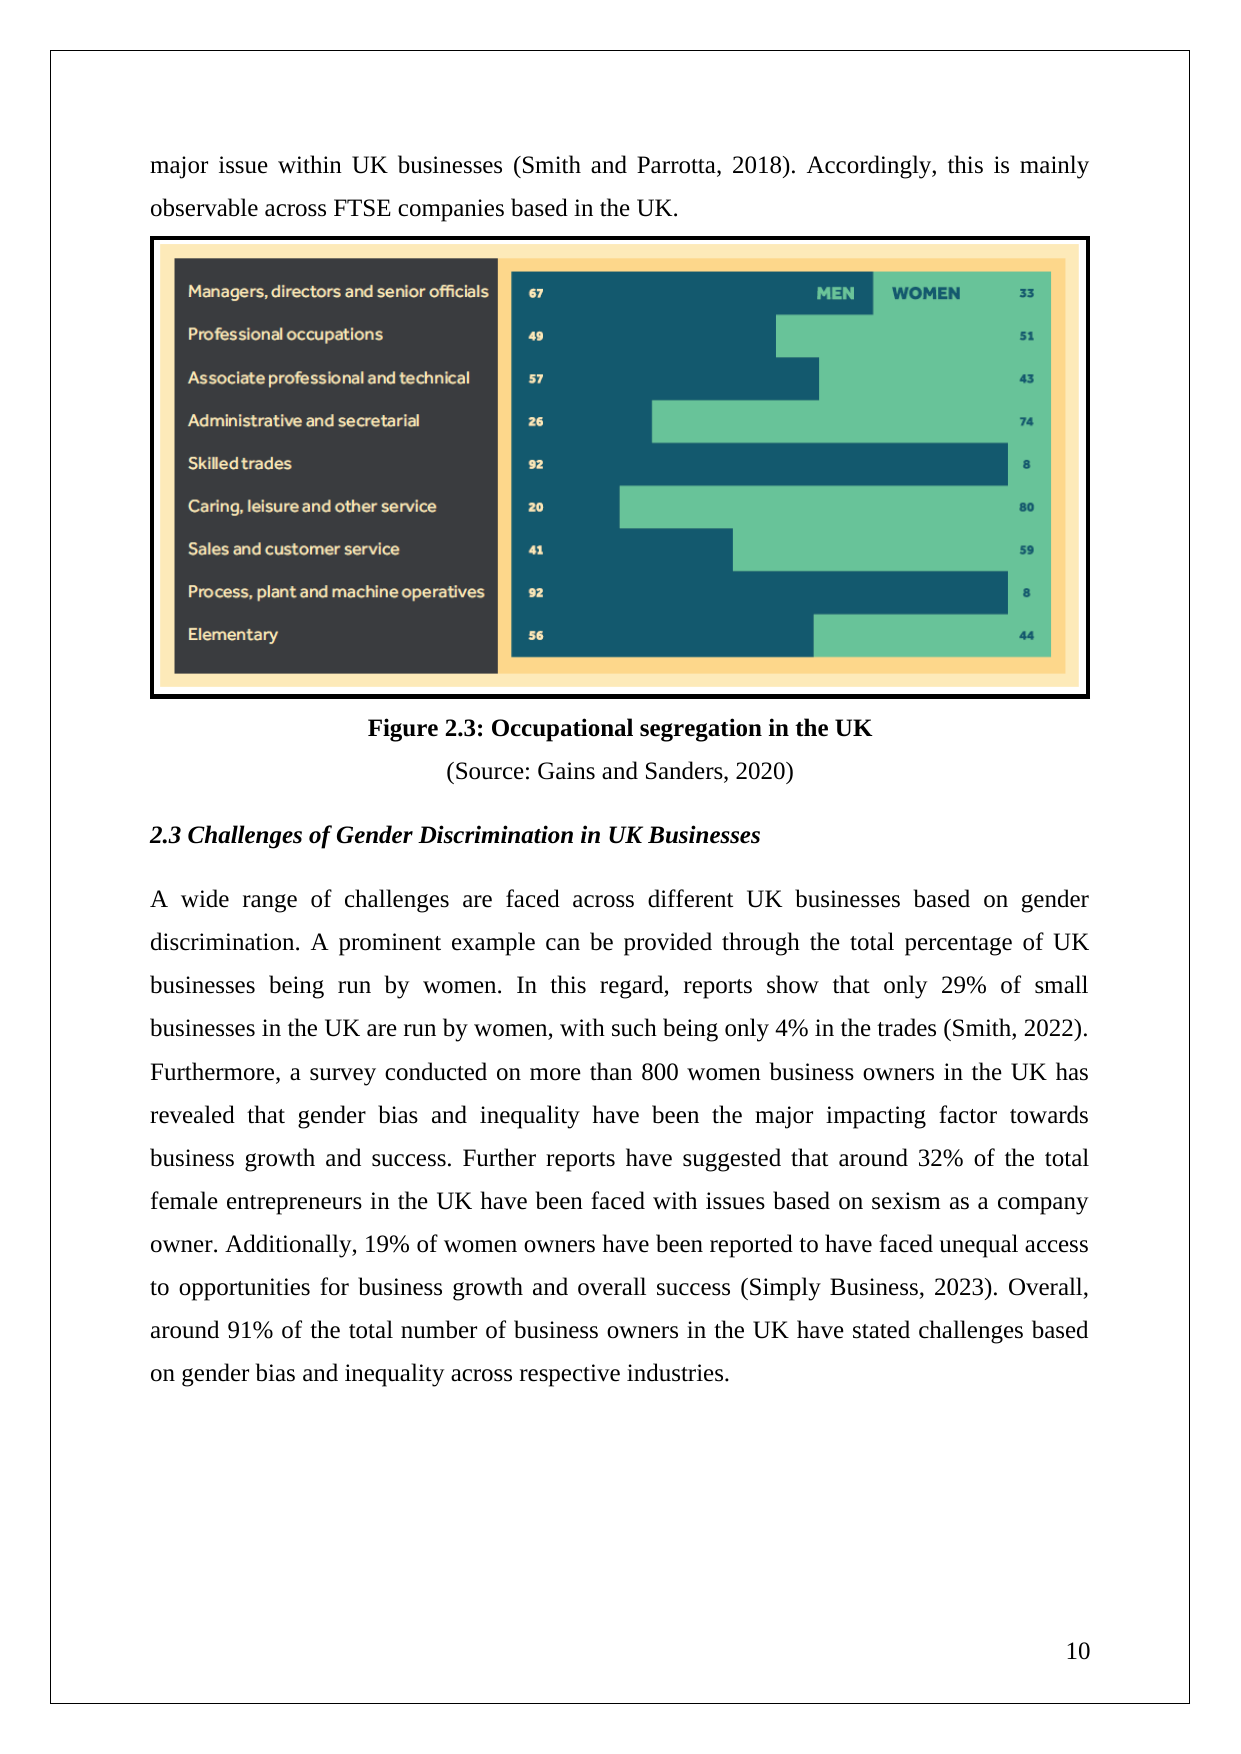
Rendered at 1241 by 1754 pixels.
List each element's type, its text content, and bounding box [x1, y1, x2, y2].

subtitle 2.3 Challenges of Gender Discrimination in UK Businesses [150, 820, 1090, 849]
picture [154, 240, 1086, 694]
text A wide range of challenges are faced across different UK businesses based on gender discrimination. A prominent example can be provided through the total percentage of UK businesses being run by women. In this regard, reports show that only 29% of small businesses in the UK are run by women, with such being only 4% in the trades (Smith, 2022). Furthermore, a survey conducted on more than 800 women business owners in the UK has revealed that gender bias and inequality have been the major impacting factor towards business growth and success. Further reports have suggested that around 32% of the total female entrepreneurs in the UK have been faced with issues based on sexism as a company owner. Additionally, 19% of women owners have been reported to have faced unequal access to opportunities for business growth and overall success (Simply Business, 2023). Overall, around 91% of the total number of business owners in the UK have stated challenges based on gender bias and inequality across respective industries. [150, 884, 1090, 1387]
text Figure 2.3: Occupational segregation in the UK [150, 713, 1090, 742]
text (Source: Gains and Sanders, 2020) [150, 756, 1090, 785]
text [150, 150, 1090, 222]
